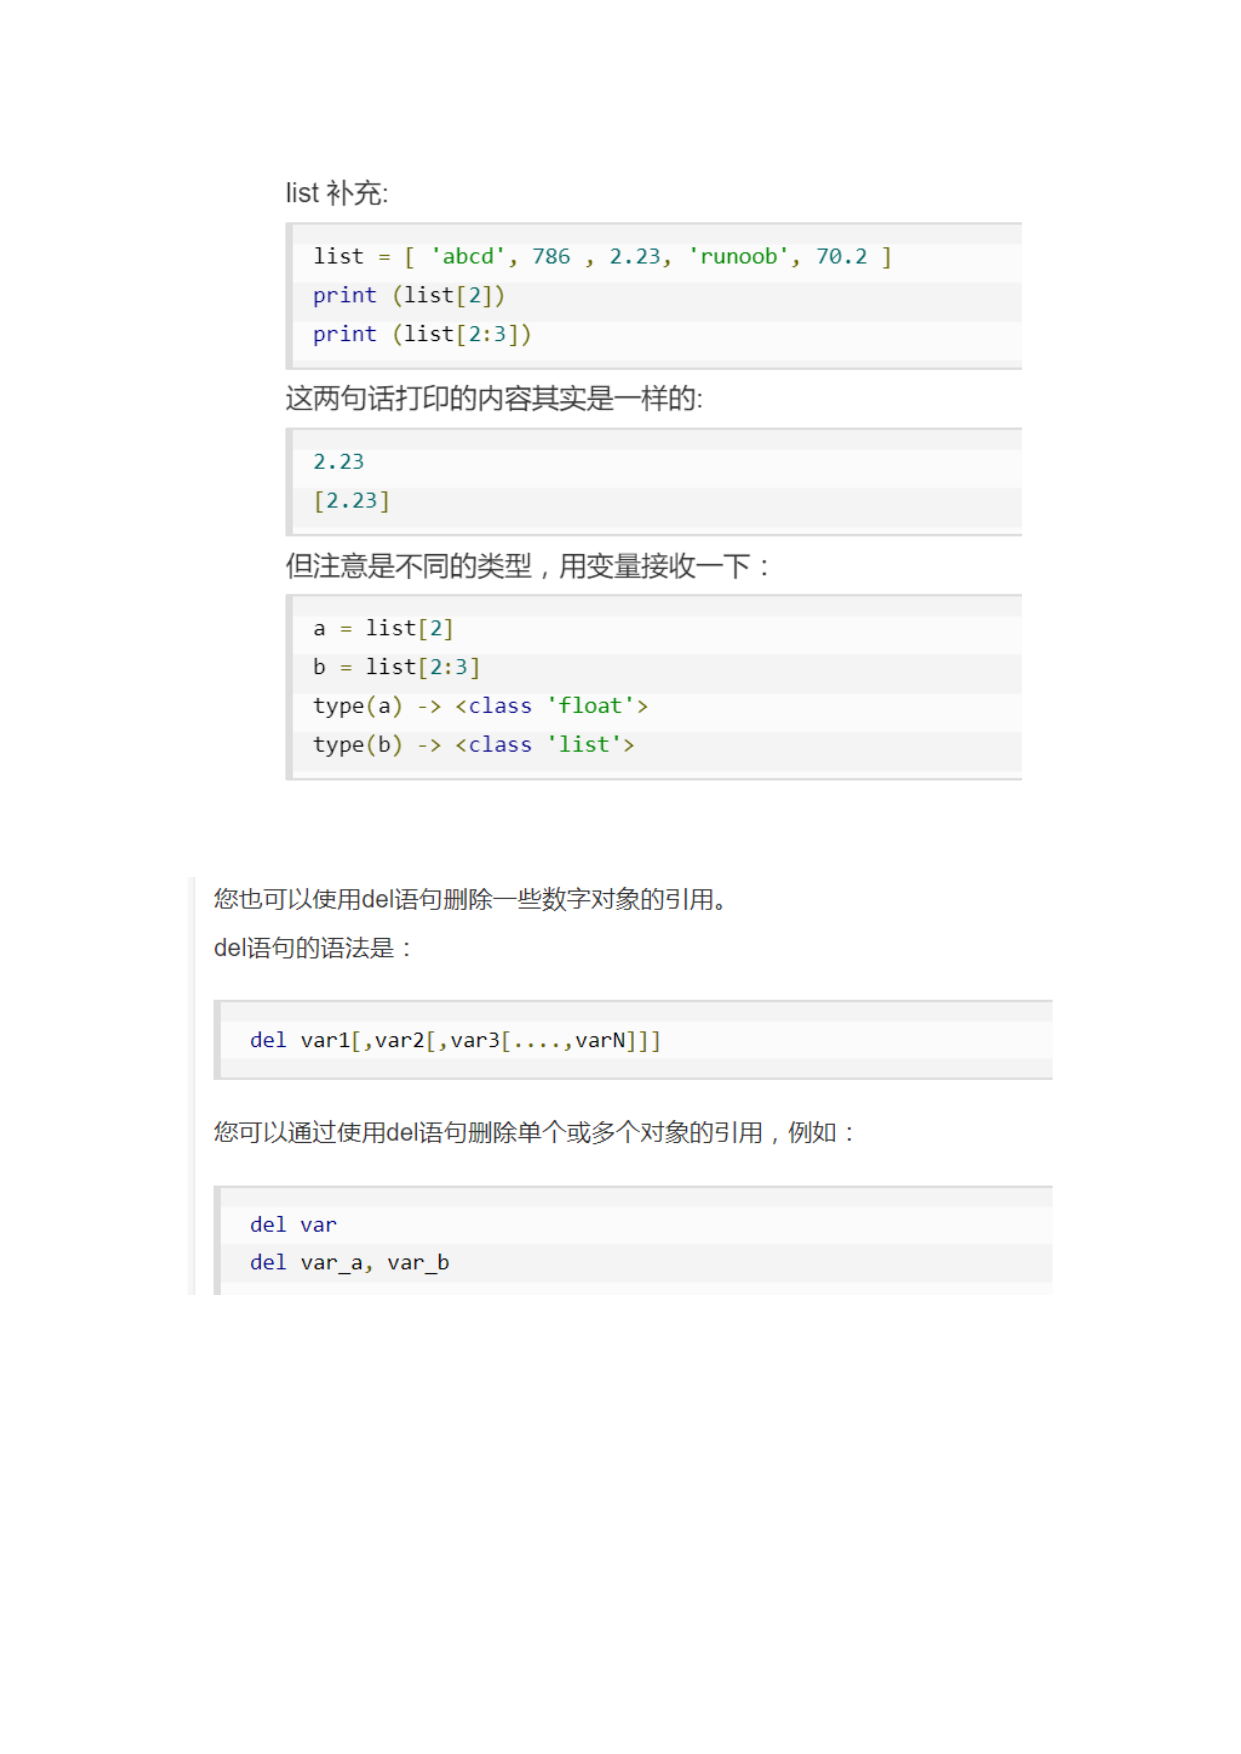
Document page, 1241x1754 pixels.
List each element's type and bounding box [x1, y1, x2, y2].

picture [187, 877, 1053, 1295]
picture [218, 162, 1022, 782]
